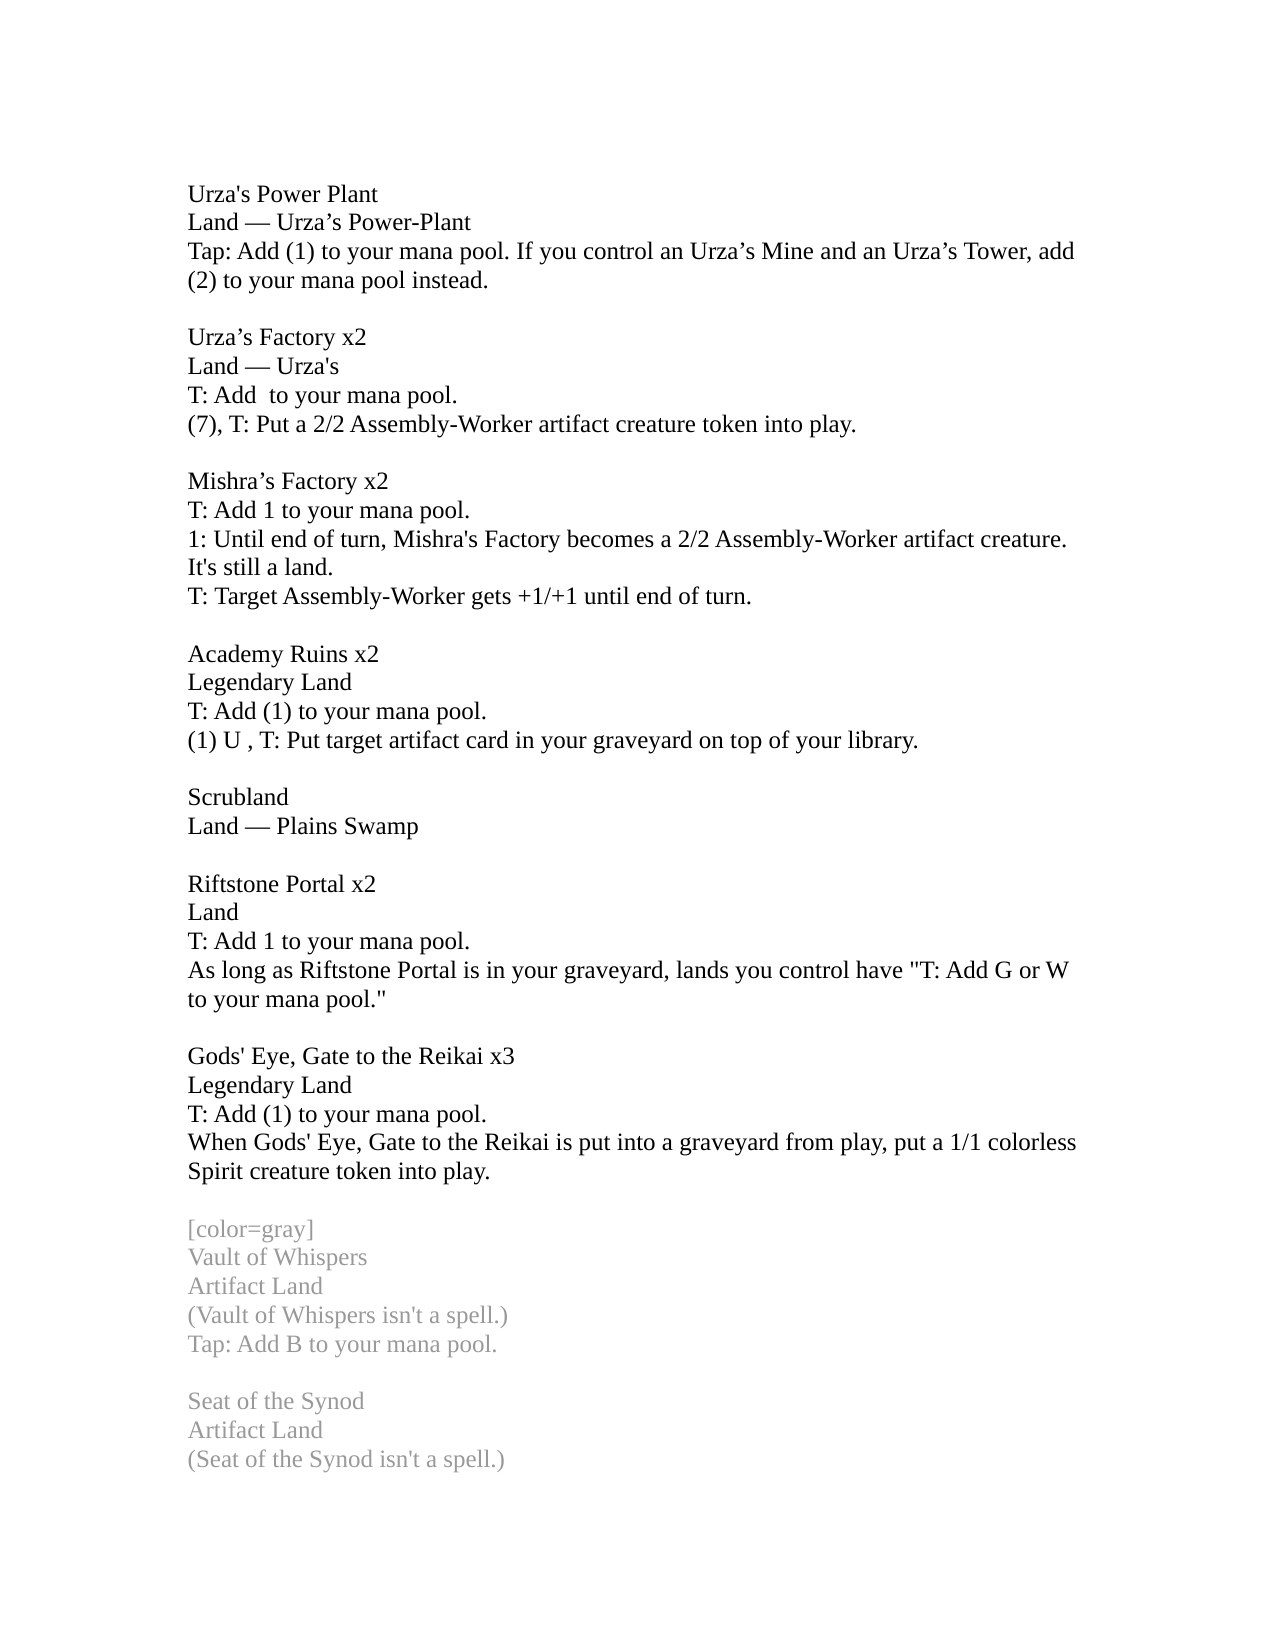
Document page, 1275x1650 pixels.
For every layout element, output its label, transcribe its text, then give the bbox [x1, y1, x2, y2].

text Scrubland [187, 782, 1087, 811]
text Land [187, 897, 1087, 926]
text Riftstone Portal x2 [187, 869, 1087, 897]
text Land — Urza’s Power-Plant [187, 207, 1087, 236]
text T: Add (1) to your mana pool. When Gods' Eye, Gate to the Reikai is put into a graveyard from play, put a 1/1 colorless Spirit creature token into play. [187, 1099, 1087, 1185]
text Artifact Land [187, 1415, 1087, 1444]
text (Vault of Whispers isn't a spell.) [187, 1300, 1087, 1329]
text T: Target Assembly-Worker gets +1/+1 until end of turn. [187, 581, 1087, 610]
text Mishra’s Factory x2 [187, 466, 1087, 495]
text Legendary Land [187, 1070, 1087, 1099]
text Academy Ruins x2 [187, 639, 1087, 667]
text Urza’s Factory x2 [187, 322, 1087, 351]
text Land — Urza's [187, 351, 1087, 380]
text Tap: Add (1) to your mana pool. If you control an Urza’s Mine and an Urza’s Tower, add (2) to your mana pool instead. [187, 236, 1087, 294]
text Artifact Land [187, 1271, 1087, 1300]
text As long as Riftstone Portal is in your graveyard, lands you control have "T: Add G or W to your mana pool." [187, 955, 1087, 1012]
text Urza's Power Plant [187, 179, 1087, 207]
text Vault of Whispers [187, 1242, 1087, 1271]
text (1) U , T: Put target artifact card in your graveyard on top of your library. [187, 725, 1087, 754]
text Tap: Add B to your mana pool. [187, 1329, 1087, 1357]
text (7), T: Put a 2/2 Assembly-Worker artifact creature token into play. [187, 409, 1087, 437]
text Land — Plains Swamp [187, 811, 1087, 840]
text Gods' Eye, Gate to the Reikai x3 [187, 1041, 1087, 1070]
text Legendary Land [187, 667, 1087, 696]
text T: Add (1) to your mana pool. [187, 696, 1087, 725]
text T: Add to your mana pool. [187, 380, 1087, 409]
text (Seat of the Synod isn't a spell.) [187, 1444, 1087, 1472]
text T: Add 1 to your mana pool. [187, 495, 1087, 524]
text 1: Until end of turn, Mishra's Factory becomes a 2/2 Assembly-Worker artifact creature. It's still a land. [187, 524, 1087, 581]
text T: Add 1 to your mana pool. [187, 926, 1087, 955]
text Seat of the Synod [187, 1386, 1087, 1415]
text [color=gray] [187, 1214, 1087, 1242]
